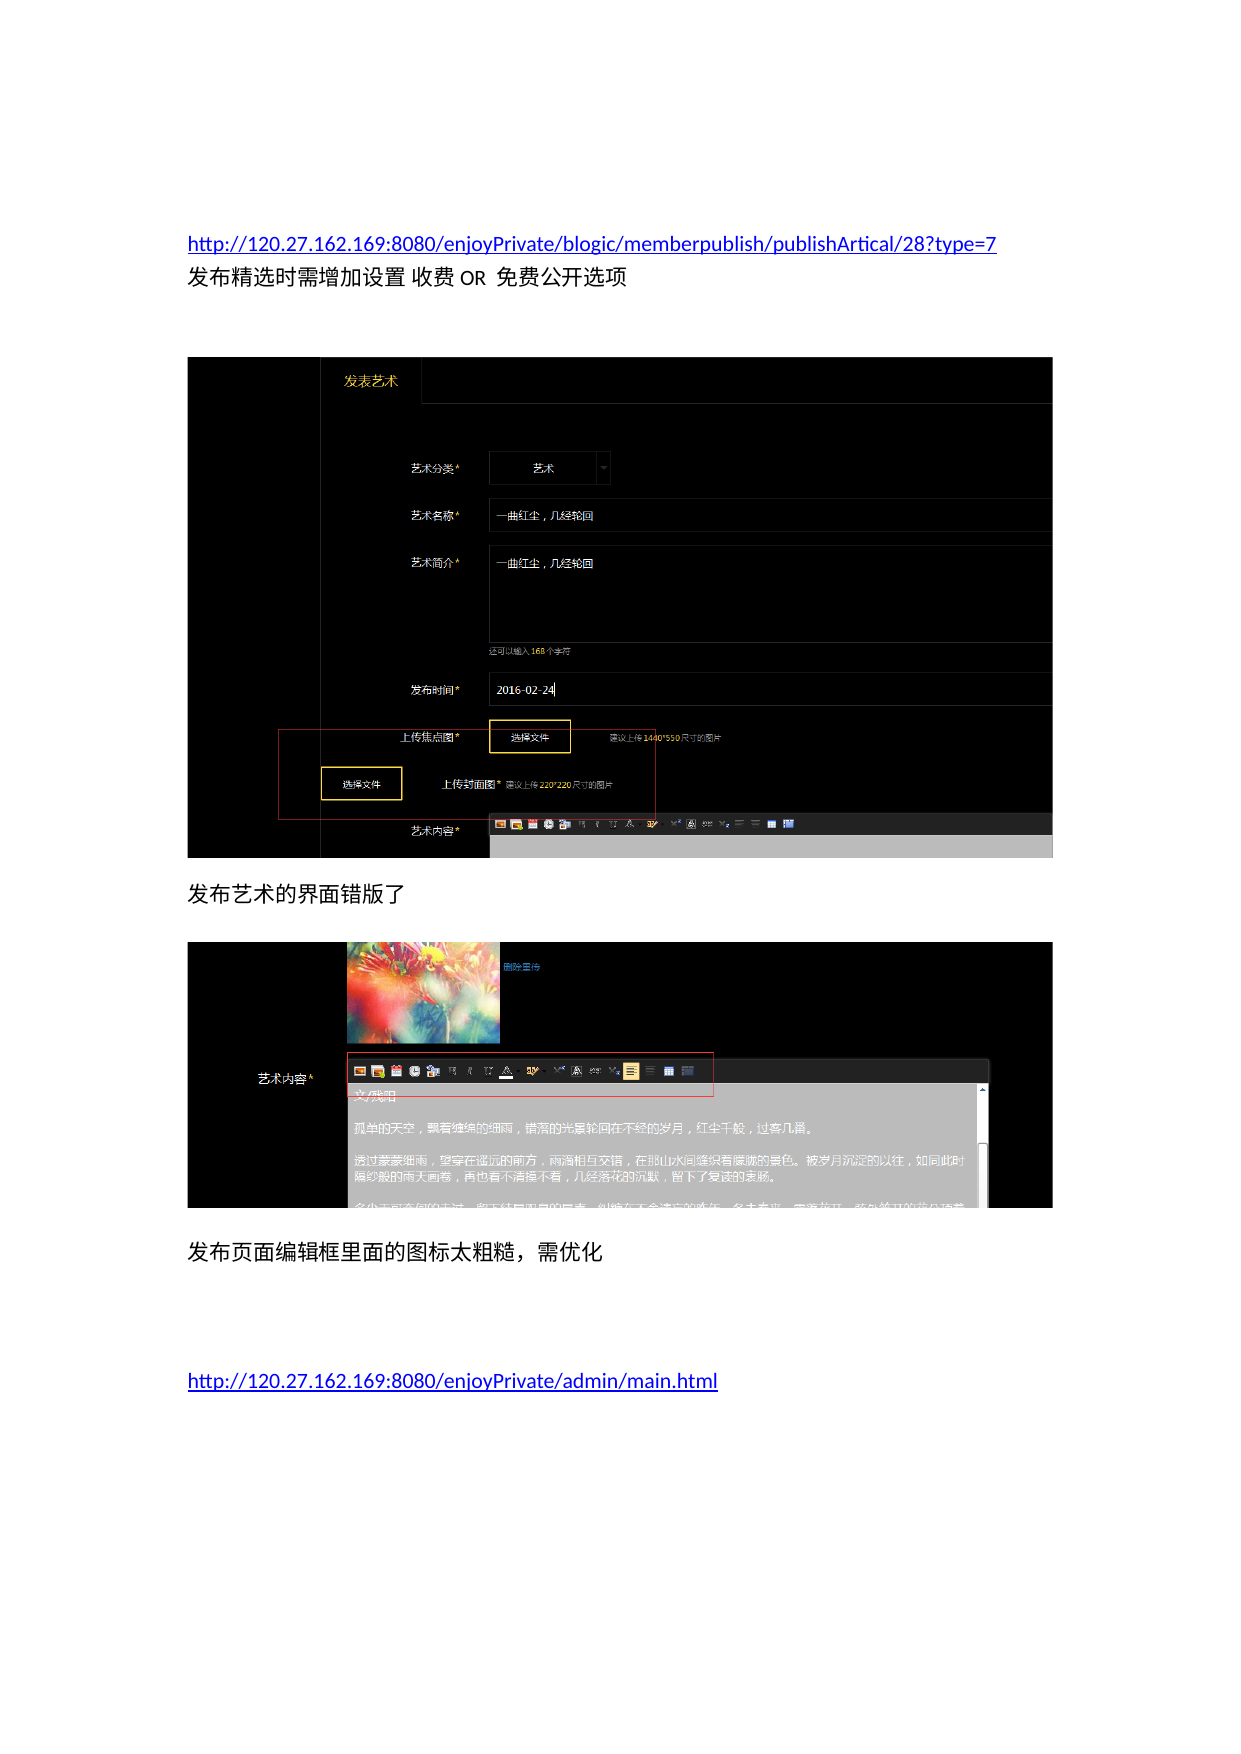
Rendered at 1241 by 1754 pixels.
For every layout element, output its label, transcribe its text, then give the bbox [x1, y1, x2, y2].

picture [187, 357, 1053, 858]
text http://120.27.162.169:8080/enjoyPrivate/admin/main.html [187, 1364, 1053, 1397]
text 发布精选时需增加设置 收费 OR 免费公开选项 [187, 259, 1053, 292]
text http://120.27.162.169:8080/enjoyPrivate/blogic/memberpublish/publishArtical/28?type=7 [187, 227, 1053, 259]
picture [187, 942, 1053, 1208]
text 发布艺术的界面错版了 [187, 877, 1053, 909]
text 发布页面编辑框里面的图标太粗糙，需优化 [187, 1208, 1053, 1267]
